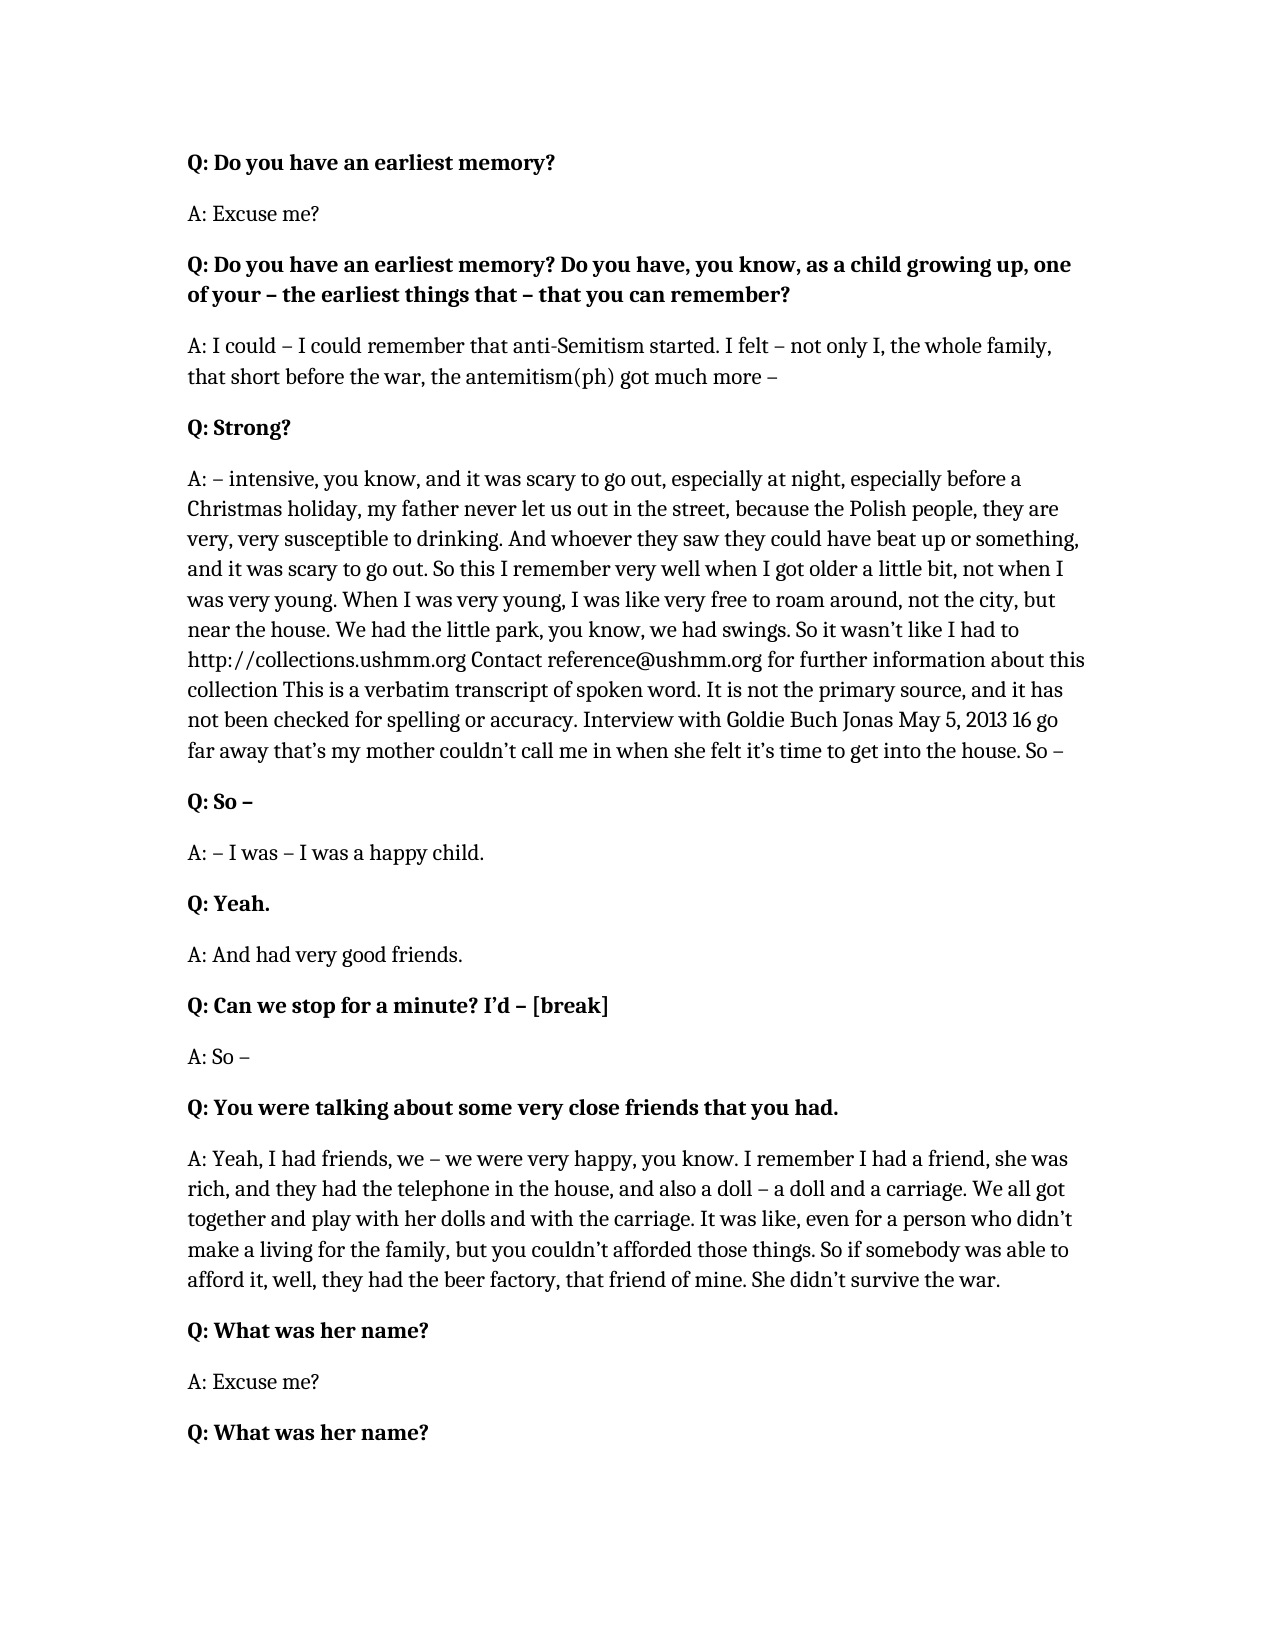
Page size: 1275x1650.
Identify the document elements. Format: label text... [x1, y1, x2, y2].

text Q: What was her name? [187, 1318, 1087, 1344]
text A: – I was – I was a happy child. [187, 839, 1087, 866]
text A: – intensive, you know, and it was scary to go out, especially at night, especially before a Christmas holiday, my father never let us out in the street, because the Polish people, they are very, very susceptible to drinking. And whoever they saw they could have beat up or something, and it was scary to go out. So this I remember very well when I got older a little bit, not when I was very young. When I was very young, I was like very free to roam around, not the city, but near the house. We had the little park, you know, we had swings. So it wasn’t like I had to http://collections.ushmm.org Contact reference@ushmm.org for further information about this collection This is a verbatim transcript of spoken word. It is not the primary source, and it has not been checked for spelling or accuracy. Interview with Goldie Buch Jonas May 5, 2013 16 go far away that’s my mother couldn’t call me in when she felt it’s time to get into the house. So – [187, 466, 1087, 764]
text Q: Do you have an earliest memory? [187, 150, 1087, 176]
text Q: So – [187, 788, 1087, 815]
text Q: Can we stop for a minute? I’d – [break] [187, 993, 1087, 1019]
text A: Yeah, I had friends, we – we were very happy, you know. I remember I had a friend, she was rich, and they had the telephone in the house, and also a doll – a doll and a carriage. We all got together and play with her dolls and with the carriage. It was like, even for a person who didn’t make a living for the family, but you couldn’t afforded those things. So if somebody was able to afford it, well, they had the beer factory, that friend of mine. She didn’t survive the war. [187, 1146, 1087, 1293]
text A: And had very good friends. [187, 942, 1087, 968]
text Q: Strong? [187, 414, 1087, 441]
text Q: You were talking about some very close friends that you had. [187, 1095, 1087, 1121]
text A: So – [187, 1044, 1087, 1070]
text A: I could – I could remember that anti-Semitism started. I felt – not only I, the whole family, that short before the war, the antemitism(ph) got much more – [187, 333, 1087, 390]
text Q: Do you have an earliest memory? Do you have, you know, as a child growing up, one of your – the earliest things that – that you can remember? [187, 252, 1087, 309]
text Q: Yeah. [187, 891, 1087, 917]
text Q: What was her name? [187, 1420, 1087, 1446]
text A: Excuse me? [187, 201, 1087, 227]
text A: Excuse me? [187, 1369, 1087, 1395]
